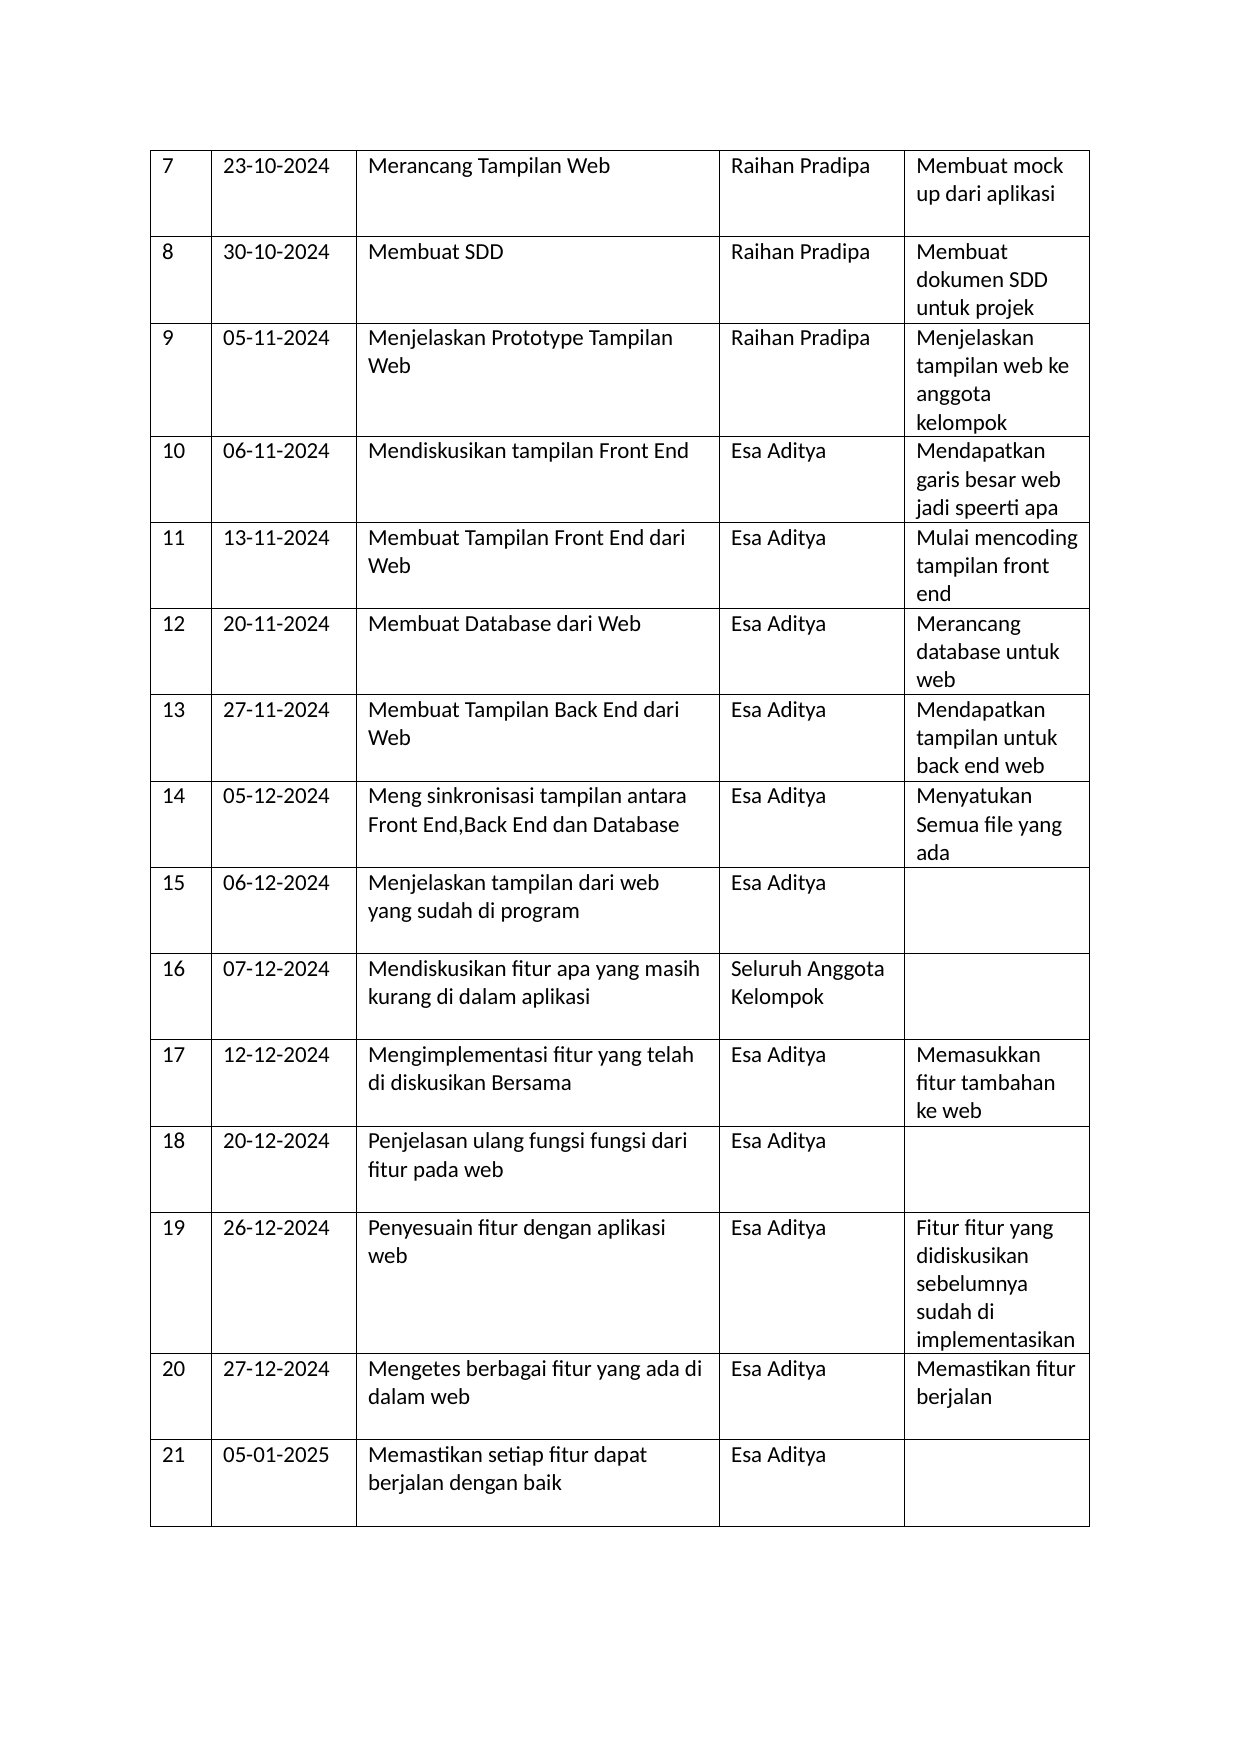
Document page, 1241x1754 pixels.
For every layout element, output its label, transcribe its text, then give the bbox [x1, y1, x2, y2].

table_cell Memastikan fitur berjalan [905, 1354, 1089, 1439]
table_cell 11 [151, 523, 211, 608]
table_cell 06-12-2024 [212, 868, 356, 953]
table_cell Esa Aditya [720, 695, 904, 781]
table_cell [905, 1127, 1089, 1212]
table_cell Mengimplementasi fitur yang telah di diskusikan Bersama [357, 1040, 719, 1126]
table_cell Esa Aditya [720, 1040, 904, 1126]
table_cell Membuat dokumen SDD untuk projek [905, 237, 1089, 322]
table_cell [905, 1440, 1089, 1526]
table_cell 27-12-2024 [212, 1354, 356, 1439]
table_cell 05-11-2024 [212, 324, 356, 436]
table_cell 7 [151, 151, 211, 236]
table_cell 8 [151, 237, 211, 322]
table_cell [905, 868, 1089, 953]
table_cell 13 [151, 695, 211, 781]
table_cell Seluruh Anggota Kelompok [720, 954, 904, 1039]
table_cell Penjelasan ulang fungsi fungsi dari fitur pada web [357, 1127, 719, 1212]
table_cell 30-10-2024 [212, 237, 356, 322]
table_cell Mendapatkan tampilan untuk back end web [905, 695, 1089, 781]
table_cell Esa Aditya [720, 1440, 904, 1526]
table_cell Membuat mock up dari aplikasi [905, 151, 1089, 236]
table_cell 21 [151, 1440, 211, 1526]
table_cell Membuat Tampilan Front End dari Web [357, 523, 719, 608]
table_cell Raihan Pradipa [720, 324, 904, 436]
table_cell Esa Aditya [720, 437, 904, 522]
table_cell 15 [151, 868, 211, 953]
table_cell 05-01-2025 [212, 1440, 356, 1526]
table_cell Esa Aditya [720, 782, 904, 867]
table_cell Meng sinkronisasi tampilan antara Front End,Back End dan Database [357, 782, 719, 867]
table_cell 06-11-2024 [212, 437, 356, 522]
table_cell Mendiskusikan tampilan Front End [357, 437, 719, 522]
table_cell Menjelaskan tampilan web ke anggota kelompok [905, 324, 1089, 436]
table_cell 12-12-2024 [212, 1040, 356, 1126]
table_cell Merancang database untuk web [905, 609, 1089, 694]
table_cell 12 [151, 609, 211, 694]
table_cell Mengetes berbagai fitur yang ada di dalam web [357, 1354, 719, 1439]
table_cell Memasukkan fitur tambahan ke web [905, 1040, 1089, 1126]
table_cell 17 [151, 1040, 211, 1126]
table_cell 13-11-2024 [212, 523, 356, 608]
table_cell 07-12-2024 [212, 954, 356, 1039]
table_cell 18 [151, 1127, 211, 1212]
table_cell Membuat Database dari Web [357, 609, 719, 694]
table_cell Esa Aditya [720, 868, 904, 953]
table_cell 20-12-2024 [212, 1127, 356, 1212]
table_cell Esa Aditya [720, 1354, 904, 1439]
table_cell Membuat Tampilan Back End dari Web [357, 695, 719, 781]
table_cell Esa Aditya [720, 1127, 904, 1212]
table_cell Menjelaskan Prototype Tampilan Web [357, 324, 719, 436]
table_cell Fitur fitur yang didiskusikan sebelumnya sudah di implementasikan [905, 1213, 1089, 1353]
table_cell 14 [151, 782, 211, 867]
table_cell Menjelaskan tampilan dari web yang sudah di program [357, 868, 719, 953]
table_cell Penyesuain fitur dengan aplikasi web [357, 1213, 719, 1353]
table_cell Esa Aditya [720, 1213, 904, 1353]
table_cell Membuat SDD [357, 237, 719, 322]
table_cell 20-11-2024 [212, 609, 356, 694]
table_cell 9 [151, 324, 211, 436]
table_cell 10 [151, 437, 211, 522]
table_cell 27-11-2024 [212, 695, 356, 781]
table_cell Esa Aditya [720, 609, 904, 694]
table_cell 23-10-2024 [212, 151, 356, 236]
table_cell Raihan Pradipa [720, 151, 904, 236]
table_cell 05-12-2024 [212, 782, 356, 867]
table_cell 26-12-2024 [212, 1213, 356, 1353]
table_cell 20 [151, 1354, 211, 1439]
table_cell Raihan Pradipa [720, 237, 904, 322]
table_cell Mendapatkan garis besar web jadi speerti apa [905, 437, 1089, 522]
table_cell Memastikan setiap fitur dapat berjalan dengan baik [357, 1440, 719, 1526]
table_cell Mulai mencoding tampilan front end [905, 523, 1089, 608]
table_cell Menyatukan Semua file yang ada [905, 782, 1089, 867]
table_cell 16 [151, 954, 211, 1039]
table_cell Esa Aditya [720, 523, 904, 608]
table_cell Mendiskusikan fitur apa yang masih kurang di dalam aplikasi [357, 954, 719, 1039]
table_cell [905, 954, 1089, 1039]
table_cell 19 [151, 1213, 211, 1353]
table_cell Merancang Tampilan Web [357, 151, 719, 236]
